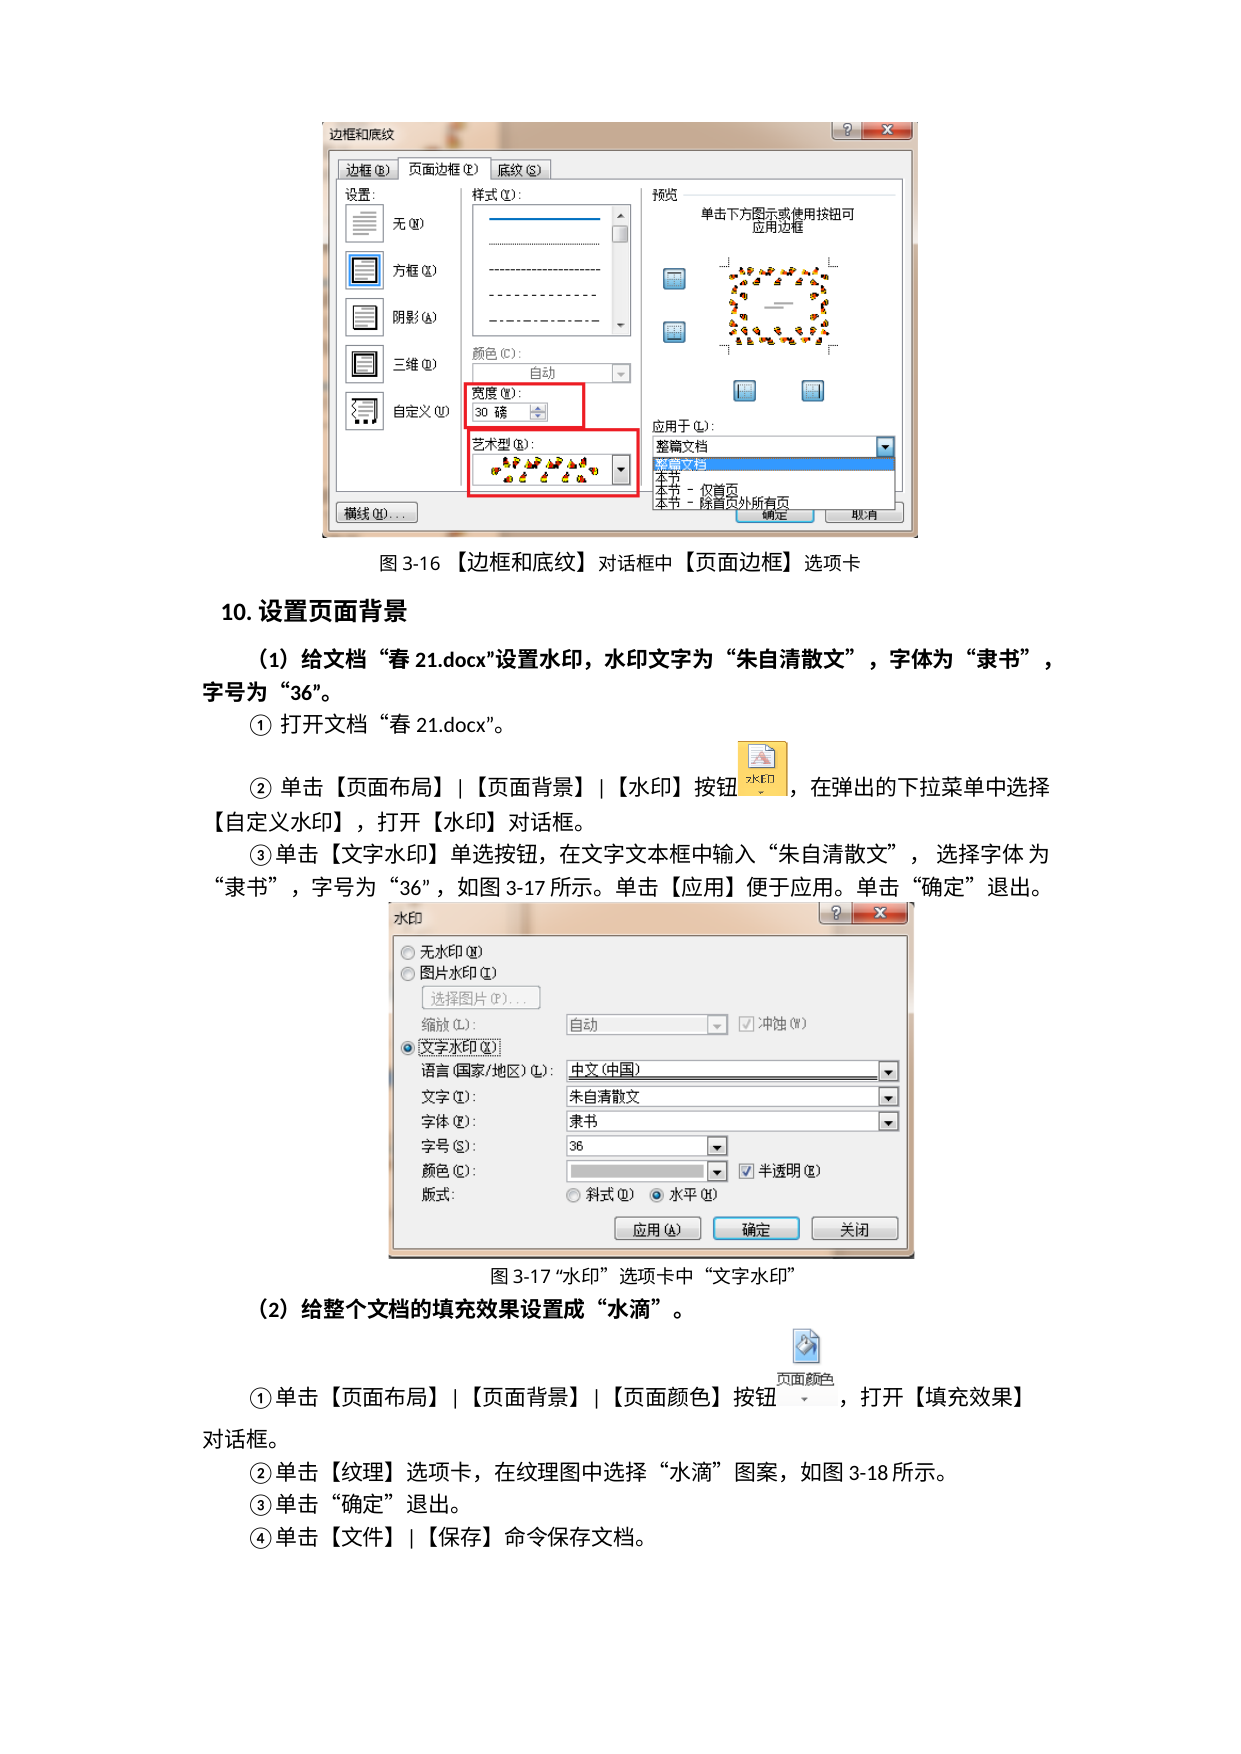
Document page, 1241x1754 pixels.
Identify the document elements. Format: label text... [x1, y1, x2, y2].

text ③单击【文字水印】单选按钮，在文字文本框中输入“朱自清散文”， 选择字体 为“隶书”，字号为“ ，如图3-17所示。单击【应用】便于应用。单击“确定”退出。 [202, 837, 1053, 902]
text ②单击【纹理】选项卡，在纹理图中选择“水滴”图案，如图3-18所示。 [202, 1454, 1053, 1487]
text ①单击【页面布局】|【页面背景】|【页面颜色】按钮，打开【填充效果】对话框。 [202, 1324, 1053, 1454]
text （2）给整个文档的填充效果设置成“水滴”。 [202, 1292, 1053, 1324]
text ② 单击【页面布局】|【页面背景】|【水印】按钮，在弹出的下拉菜单中选择【自定义水印】，打开【水印】对话框。 [202, 739, 1053, 837]
picture [776, 1324, 838, 1406]
text ③单击“确定”退出。 [202, 1487, 1053, 1519]
text 图3-17 “水印”选项卡中“文字水印” [187, 1259, 1053, 1292]
picture [388, 902, 915, 1259]
picture [737, 739, 788, 796]
text ④单击【文件】|【保存】命令保存文档。 [202, 1519, 1053, 1552]
text （1）给文档“春21.docx”设置水印，水印文字为“朱自清散文”，字体为“隶书”，字号为“36”。 [202, 642, 1053, 707]
text 图3-16 【边框和底纹】对话框中【页面边框】选项卡 [187, 544, 1053, 577]
text 10. 设置页面背景 [187, 577, 1053, 642]
text ① 打开文档“春21.docx”。 [202, 707, 1053, 739]
picture [322, 122, 918, 538]
